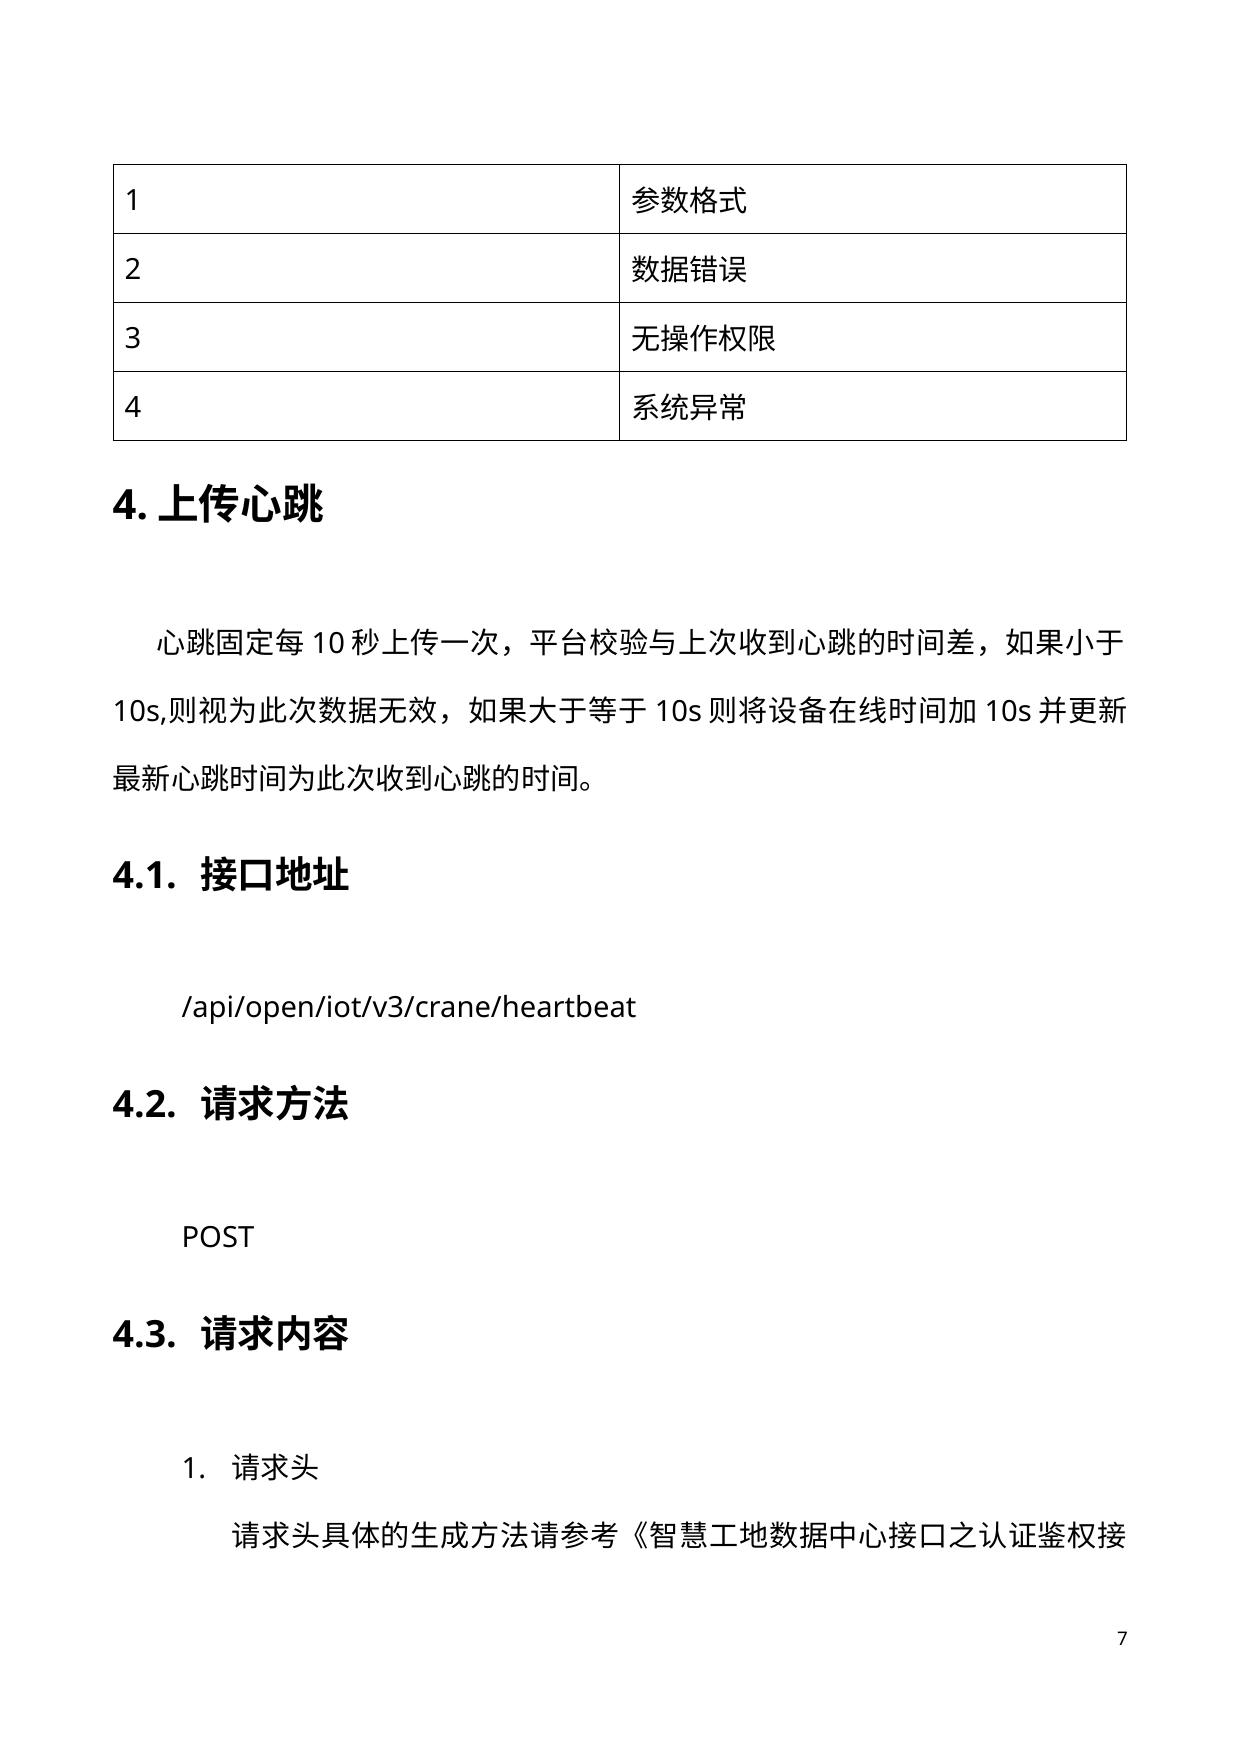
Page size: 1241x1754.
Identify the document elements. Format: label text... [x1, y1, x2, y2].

list 请求头 [181, 1432, 1128, 1500]
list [231, 1500, 1128, 1568]
subtitle 请求内容 [112, 1297, 1128, 1365]
text 心跳固定每10秒上传一次，平台校验与上次收到心跳的时间差，如果小于10s,则视为此次数据无效，如果大于等于10s则将设备在线时间加10s并更新最新心跳时间为此次收到心跳的时间。 [112, 607, 1128, 811]
subtitle 请求方法 [112, 1067, 1128, 1135]
text POST [112, 1202, 1128, 1270]
table_cell 参数格式 [620, 165, 1126, 233]
table_cell 1 [114, 165, 619, 233]
subtitle 上传心跳 [112, 468, 1128, 536]
table_cell 4 [114, 372, 619, 440]
table_cell 无操作权限 [620, 303, 1126, 371]
text /api/open/iot/v3/crane/heartbeat [112, 972, 1128, 1040]
table_cell 3 [114, 303, 619, 371]
subtitle 接口地址 [112, 838, 1128, 906]
table_cell 2 [114, 234, 619, 302]
table_cell 系统异常 [620, 372, 1126, 440]
table_cell 数据错误 [620, 234, 1126, 302]
